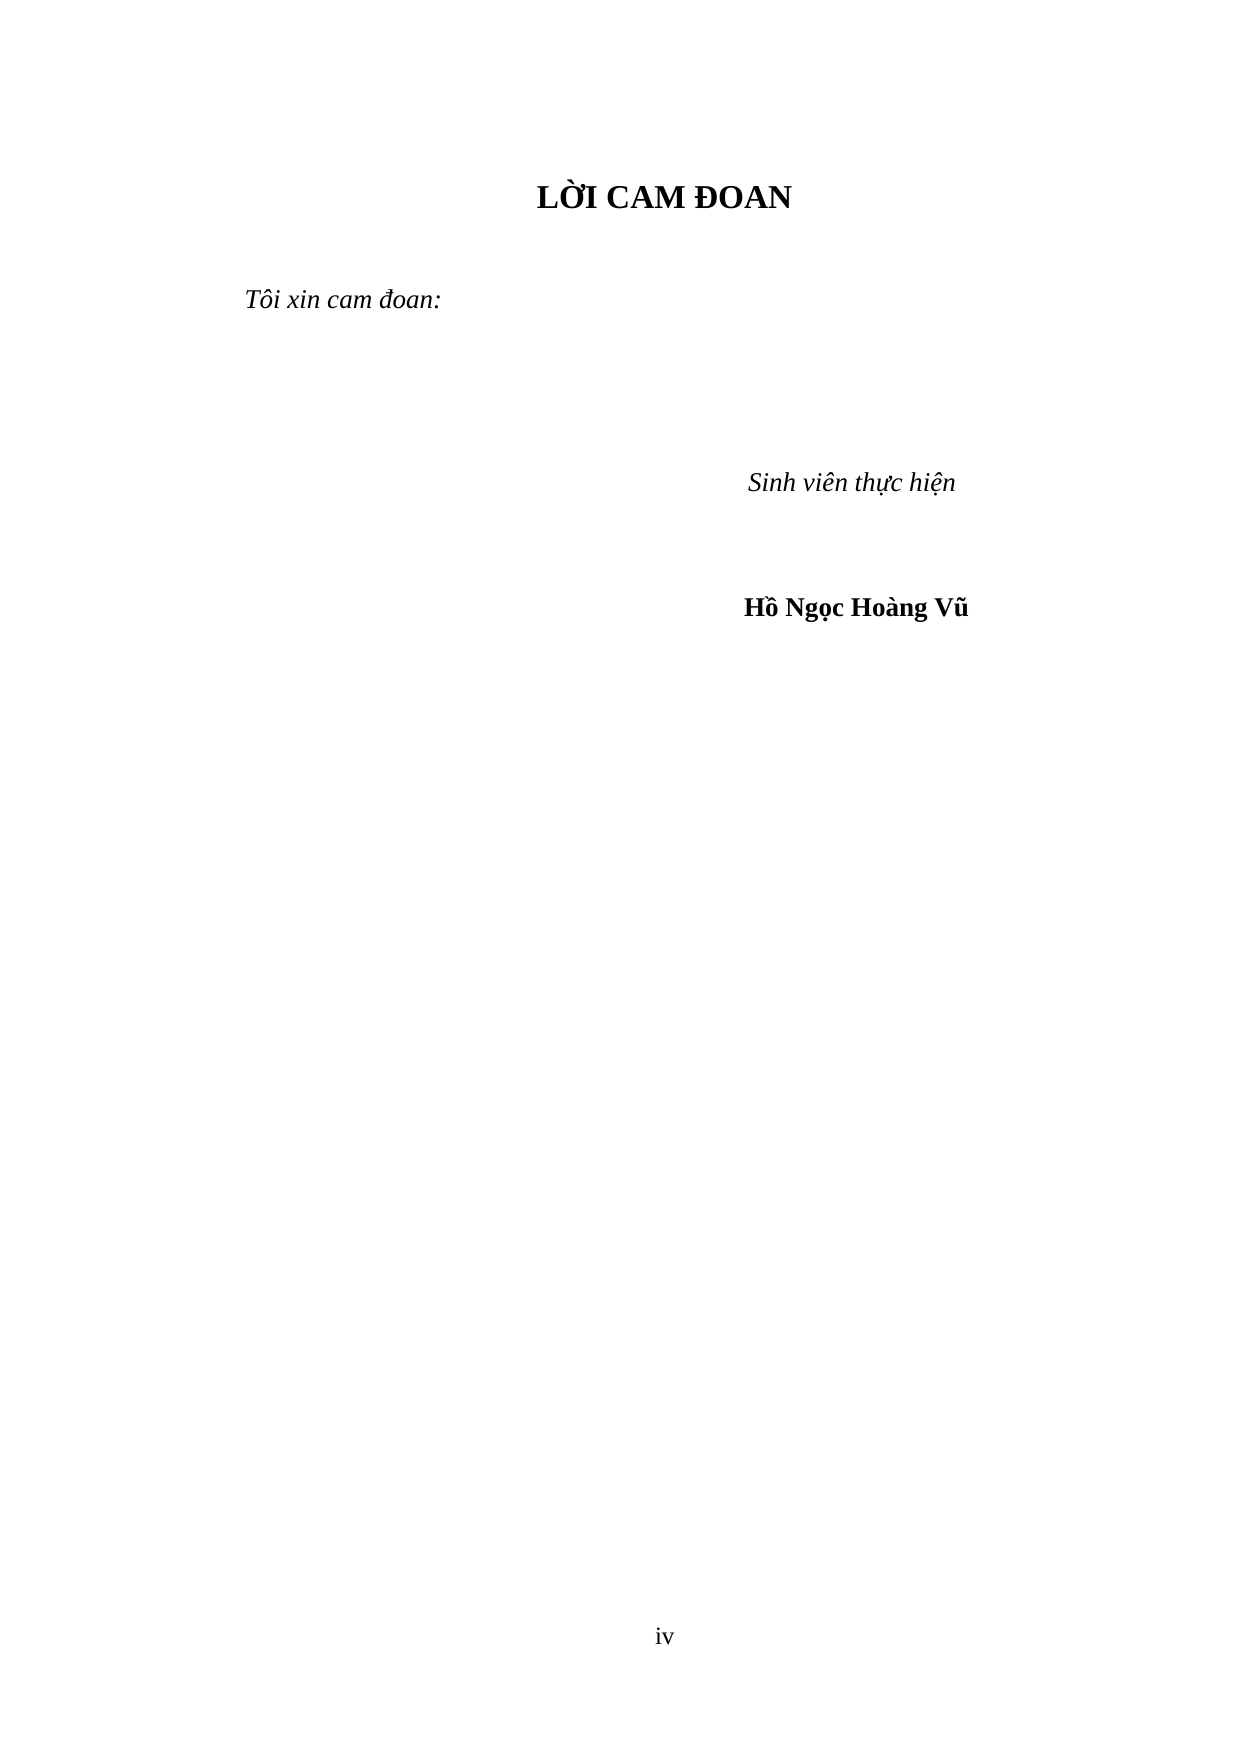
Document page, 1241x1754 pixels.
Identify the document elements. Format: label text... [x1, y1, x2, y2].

text Hồ Ngọc Hoàng Vũ [207, 591, 1122, 622]
text Sinh viên thực hiện [207, 466, 1122, 498]
text Tôi xin cam đoan: [207, 283, 1082, 314]
text LỜI CAM ĐOAN [207, 177, 1122, 215]
